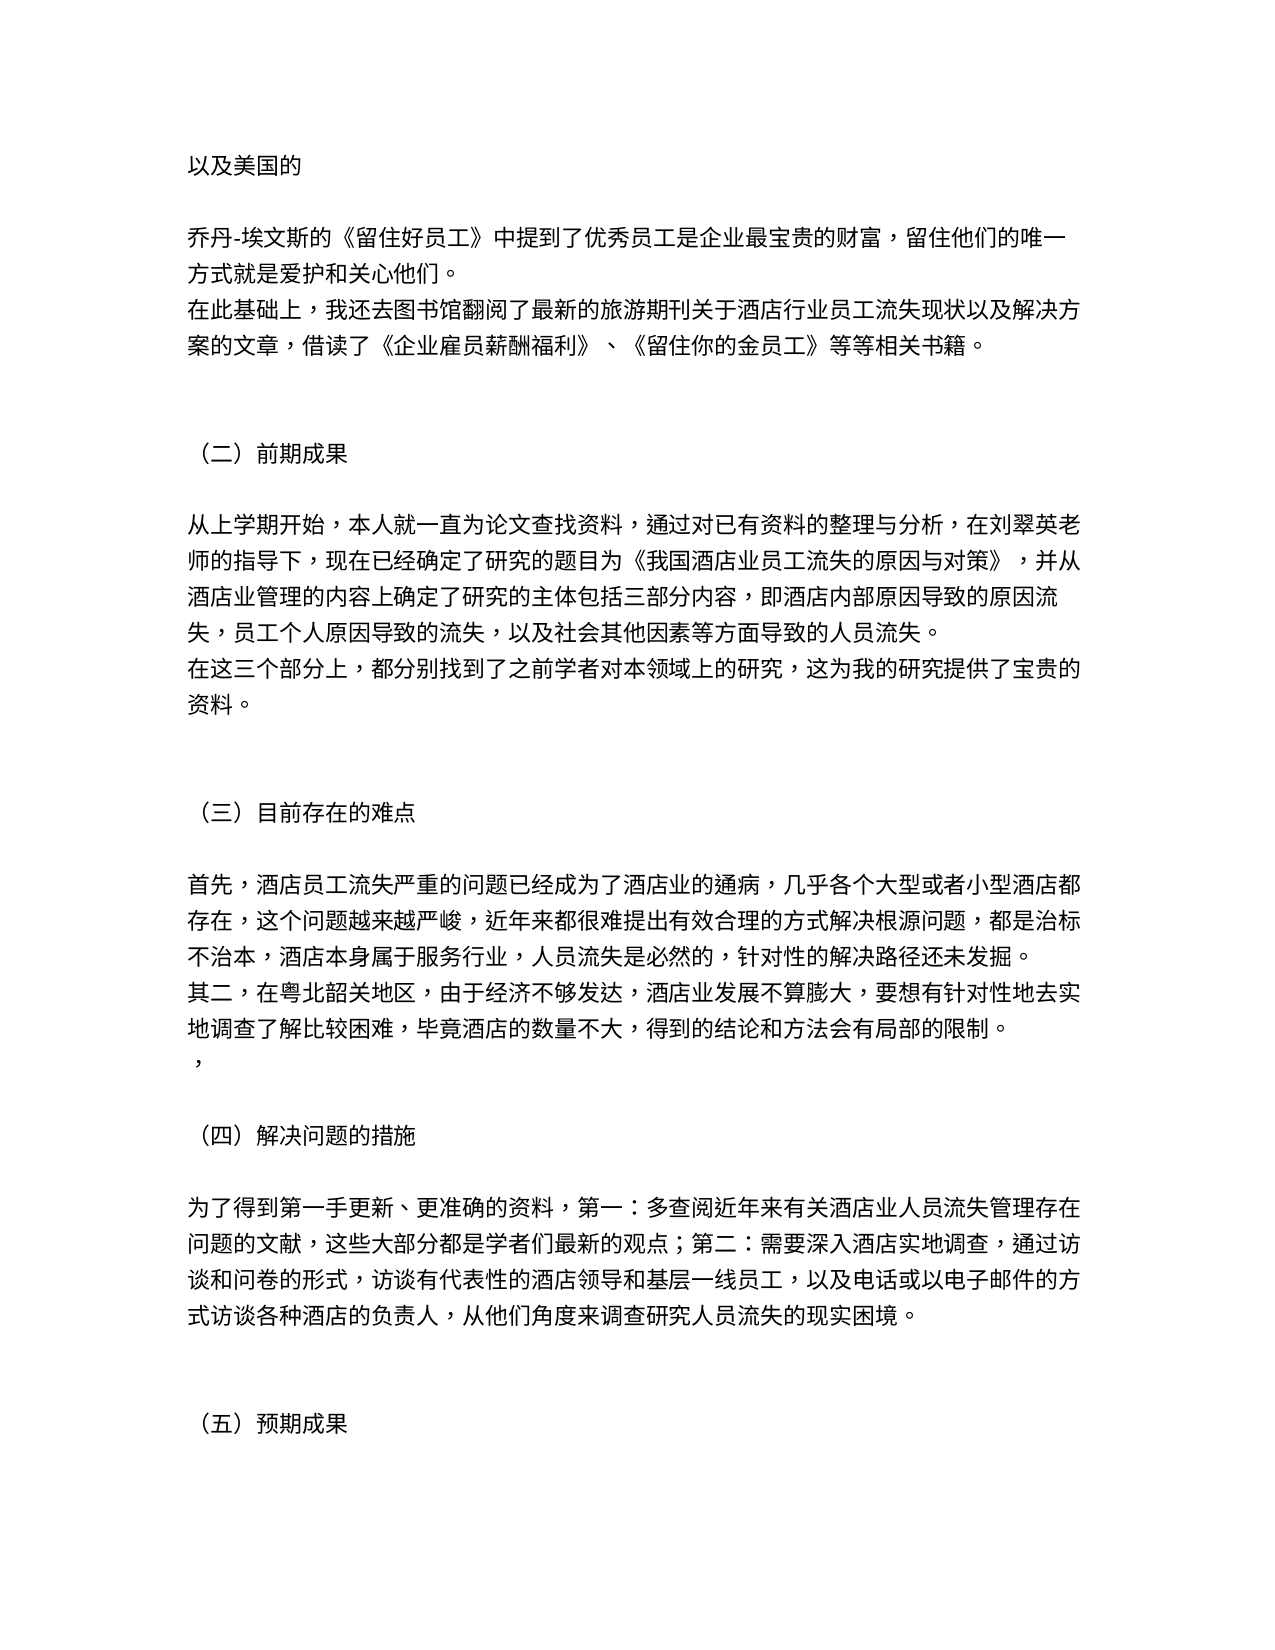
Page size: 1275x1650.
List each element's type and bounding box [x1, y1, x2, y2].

text [187, 150, 1087, 1475]
